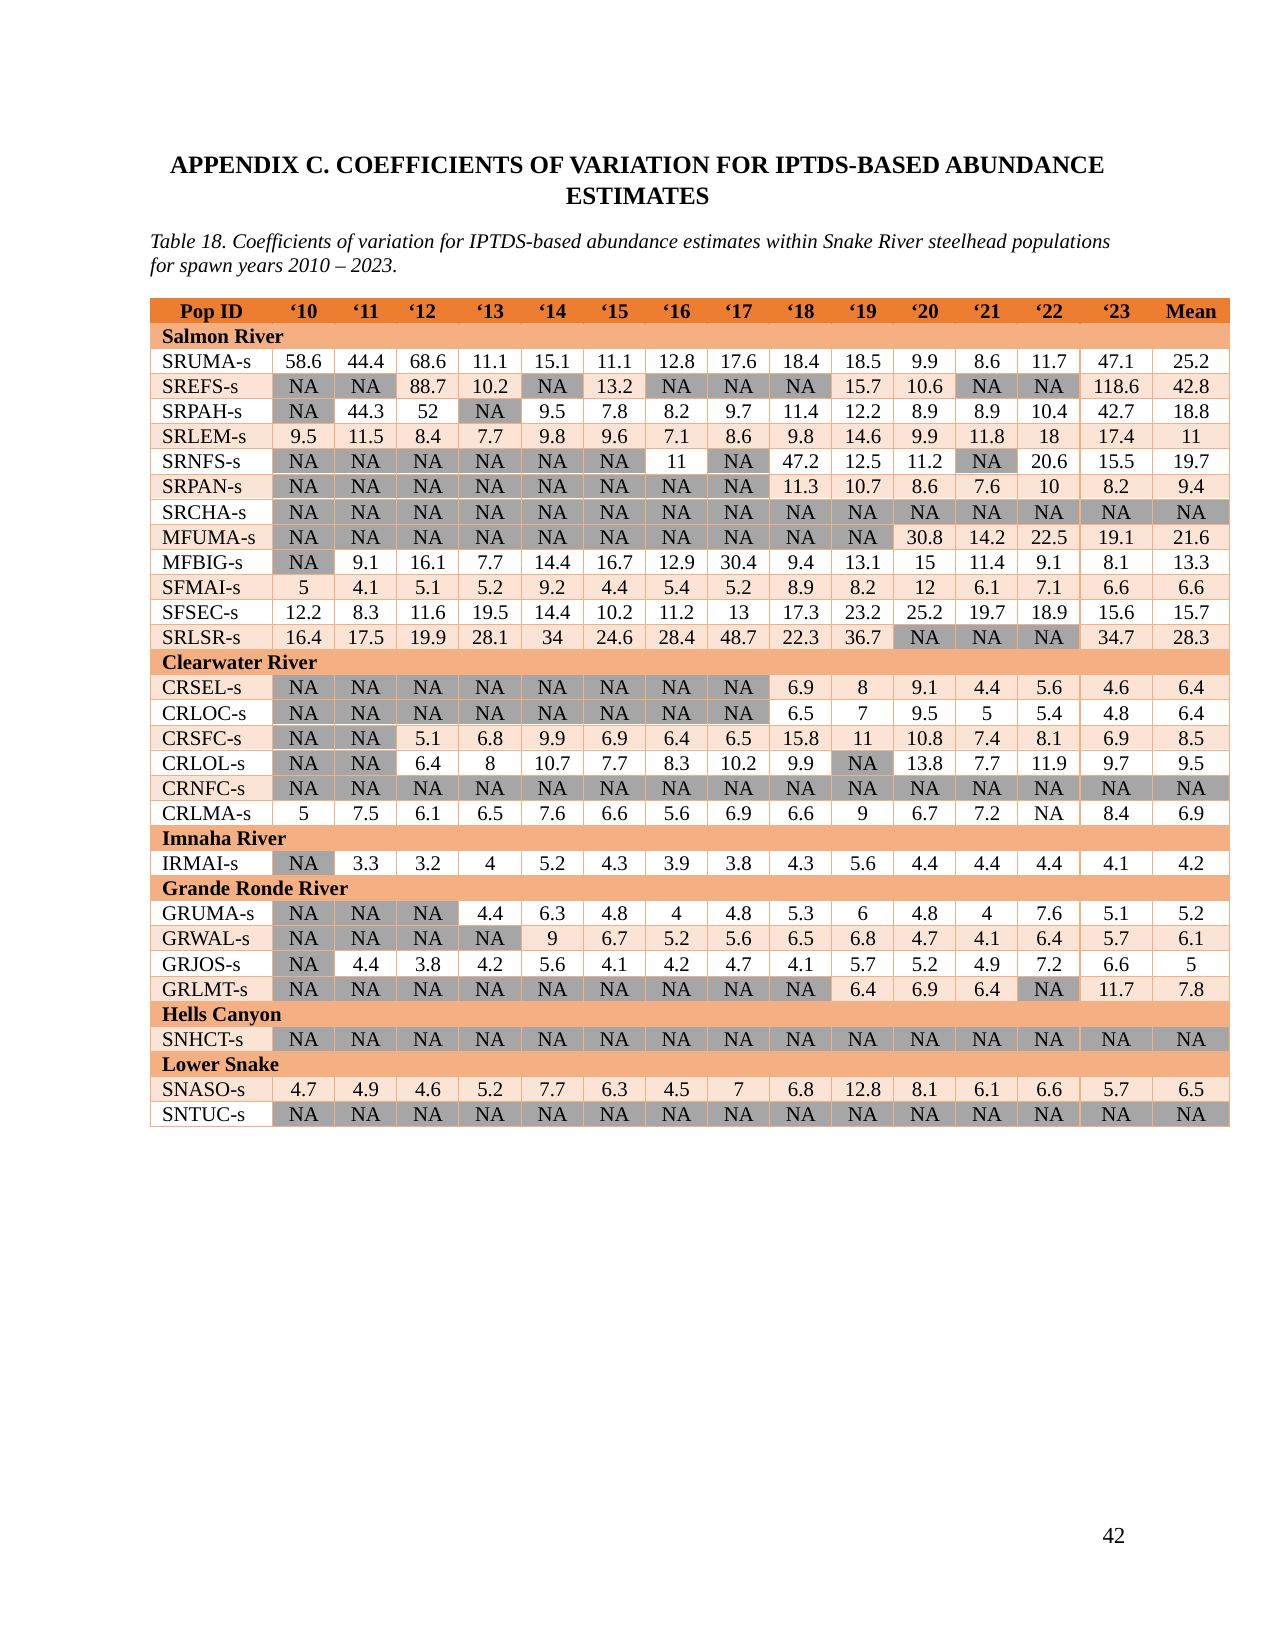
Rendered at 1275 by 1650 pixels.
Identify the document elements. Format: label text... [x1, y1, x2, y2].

table_cell NA [708, 475, 769, 498]
table_cell NA [459, 776, 521, 800]
table_cell NA [584, 1102, 645, 1126]
table_cell 4 [459, 851, 521, 875]
table_cell 19.9 [397, 625, 458, 649]
table_cell 5.7 [1081, 1077, 1152, 1101]
table_cell 6.5 [708, 726, 769, 749]
table_cell NA [335, 675, 396, 699]
table_cell 13 [708, 600, 769, 624]
table_cell [1153, 826, 1229, 850]
table_cell NA [956, 625, 1017, 649]
table_cell 5.7 [1081, 926, 1152, 950]
table_cell 11.4 [956, 550, 1017, 574]
table_cell NA [273, 449, 334, 473]
table_cell 4.3 [770, 851, 831, 875]
table_cell NA [522, 449, 583, 473]
table_cell 7.6 [1018, 901, 1079, 925]
table_cell 6.1 [1153, 926, 1229, 950]
table_cell 19.7 [956, 600, 1017, 624]
table_cell NA [522, 525, 583, 549]
table_cell SRLSR-s [151, 625, 272, 649]
table_cell NA [522, 1102, 583, 1126]
table_cell NA [584, 1027, 645, 1051]
table_cell SFMAI-s [151, 575, 272, 599]
table_cell NA [273, 675, 334, 699]
table_cell 12.8 [646, 349, 707, 373]
table_cell 13.2 [584, 374, 645, 398]
table_cell 4.2 [646, 951, 707, 976]
table_cell NA [646, 977, 707, 1001]
table_cell 18.5 [832, 349, 893, 373]
table_cell 11.8 [956, 424, 1017, 448]
table_cell 6.5 [770, 700, 831, 724]
table_cell 5.7 [832, 951, 893, 976]
table_cell NA [646, 675, 707, 699]
table_cell 15.8 [770, 726, 831, 749]
table_cell 12.5 [832, 449, 893, 473]
table_cell 48.7 [708, 625, 769, 649]
table_cell 25.2 [1153, 349, 1229, 373]
table_cell NA [522, 700, 583, 724]
table_cell 8.3 [335, 600, 396, 624]
table_cell 4.7 [273, 1077, 334, 1101]
table_cell Lower Snake [151, 1052, 1152, 1076]
table_cell 6.4 [397, 751, 458, 775]
table_cell 14.6 [832, 424, 893, 448]
table_cell 19.7 [1153, 449, 1229, 473]
table_header Mean [1153, 299, 1229, 323]
table_cell 22.3 [770, 625, 831, 649]
table_cell NA [335, 449, 396, 473]
table_cell 5.2 [1153, 901, 1229, 925]
table_cell NA [708, 449, 769, 473]
table_cell 12.9 [646, 550, 707, 574]
table_cell 4.1 [770, 951, 831, 976]
table_cell CRNFC-s [151, 776, 272, 800]
table_cell 13.8 [894, 751, 955, 775]
table_cell NA [397, 977, 458, 1001]
table_header ‘15 [584, 299, 645, 323]
table_cell NA [1081, 1102, 1152, 1126]
table_cell 6.5 [770, 926, 831, 950]
table_cell 9.8 [522, 424, 583, 448]
table_cell NA [397, 475, 458, 498]
table_cell NA [894, 1102, 955, 1126]
table_cell 14.2 [956, 525, 1017, 549]
table_cell NA [397, 926, 458, 950]
table_cell 9.7 [1081, 751, 1152, 775]
table_cell 4.4 [584, 575, 645, 599]
table_cell NA [459, 926, 521, 950]
table_cell 7.1 [1018, 575, 1079, 599]
table_cell 30.8 [894, 525, 955, 549]
table_cell 5.2 [522, 851, 583, 875]
table_cell 6.9 [894, 977, 955, 1001]
table_cell SRLEM-s [151, 424, 272, 448]
table_cell 3.8 [397, 951, 458, 976]
table_cell NA [1153, 500, 1229, 524]
table_cell NA [894, 500, 955, 524]
table_cell 4.2 [1153, 851, 1229, 875]
table_cell 34.7 [1081, 625, 1152, 649]
table_cell 4.1 [1081, 851, 1152, 875]
table_cell Imnaha River [151, 826, 1152, 850]
table_cell 7.8 [584, 399, 645, 423]
table_cell 11.1 [584, 349, 645, 373]
table_cell GRJOS-s [151, 951, 272, 976]
table_cell NA [832, 1102, 893, 1126]
table_cell 4 [646, 901, 707, 925]
table_cell 9.9 [894, 424, 955, 448]
table_cell SRNFS-s [151, 449, 272, 473]
table_cell NA [584, 977, 645, 1001]
table_cell 18.9 [1018, 600, 1079, 624]
table_cell NA [522, 776, 583, 800]
table_header ‘14 [522, 299, 583, 323]
table_cell NA [397, 675, 458, 699]
table_cell 17.3 [770, 600, 831, 624]
table_cell SRUMA-s [151, 349, 272, 373]
table_cell NA [956, 374, 1017, 398]
table_cell 4.4 [956, 851, 1017, 875]
table_cell CRSFC-s [151, 726, 272, 749]
table_cell 6.5 [459, 801, 521, 825]
table_cell 8.1 [1081, 550, 1152, 574]
table_cell NA [335, 901, 396, 925]
table_cell 8.4 [1081, 801, 1152, 825]
table_cell NA [273, 1102, 334, 1126]
table_cell 20.6 [1018, 449, 1079, 473]
table_cell 6.8 [832, 926, 893, 950]
table_cell NA [646, 700, 707, 724]
table_cell NA [1018, 776, 1079, 800]
table_cell NA [894, 625, 955, 649]
table_cell NA [459, 977, 521, 1001]
table_cell 9.2 [522, 575, 583, 599]
table_cell 4.6 [397, 1077, 458, 1101]
table_cell NA [646, 1027, 707, 1051]
table_cell NA [708, 374, 769, 398]
table_cell 5.2 [459, 1077, 521, 1101]
table_header ‘20 [894, 299, 955, 323]
table_cell 5.6 [1018, 675, 1079, 699]
table_cell NA [273, 926, 334, 950]
table_cell 4.4 [894, 851, 955, 875]
table_cell NA [1018, 801, 1079, 825]
table_cell 23.2 [832, 600, 893, 624]
table_cell NA [584, 525, 645, 549]
table_cell 9.4 [770, 550, 831, 574]
table_cell NA [770, 500, 831, 524]
table_cell 8.3 [646, 751, 707, 775]
table_cell NA [273, 726, 334, 749]
table_cell 22.5 [1018, 525, 1079, 549]
table_cell [1153, 1002, 1229, 1026]
table_cell NA [459, 399, 521, 423]
table_cell 18.4 [770, 349, 831, 373]
table_cell 9.4 [1153, 475, 1229, 498]
table_cell CRSEL-s [151, 675, 272, 699]
table_cell 6.4 [832, 977, 893, 1001]
table_cell 7 [832, 700, 893, 724]
table_cell 9.1 [335, 550, 396, 574]
table_cell 5.6 [832, 851, 893, 875]
table_cell 44.3 [335, 399, 396, 423]
table_cell 4.4 [459, 901, 521, 925]
table_cell 5.1 [397, 726, 458, 749]
table_cell 3.8 [708, 851, 769, 875]
table_cell NA [770, 1027, 831, 1051]
table_header ‘12 [397, 299, 458, 323]
text Table 18. Coefficients of variation for IPTDS-based abundance estimates within Snake River steelhead populations for spawn years 2010 – 2023. [150, 229, 1125, 277]
table_cell 3.9 [646, 851, 707, 875]
table_cell NA [459, 700, 521, 724]
table_cell 12.8 [832, 1077, 893, 1101]
table_cell 25.2 [894, 600, 955, 624]
table_cell 6.8 [459, 726, 521, 749]
table_cell 5.2 [646, 926, 707, 950]
table_cell 7.2 [1018, 951, 1079, 976]
table_header ‘22 [1018, 299, 1079, 323]
table_cell 8.4 [397, 424, 458, 448]
table_cell 58.6 [273, 349, 334, 373]
table_cell 8.9 [894, 399, 955, 423]
table_cell NA [708, 500, 769, 524]
table_cell 42.8 [1153, 374, 1229, 398]
table_cell 10 [1018, 475, 1079, 498]
table_cell NA [273, 700, 334, 724]
table_cell 6.1 [397, 801, 458, 825]
table_cell NA [832, 751, 893, 775]
table_cell 4.9 [335, 1077, 396, 1101]
table_cell GRWAL-s [151, 926, 272, 950]
table_cell NA [708, 525, 769, 549]
table_cell NA [584, 449, 645, 473]
table_cell 4.7 [894, 926, 955, 950]
table_cell 28.4 [646, 625, 707, 649]
table_cell 6.3 [522, 901, 583, 925]
table_cell NA [1018, 977, 1079, 1001]
table_cell NA [646, 374, 707, 398]
table_cell 6.1 [956, 1077, 1017, 1101]
table_cell NA [273, 776, 334, 800]
table_cell 6.1 [956, 575, 1017, 599]
table_cell NA [770, 374, 831, 398]
table_cell 6.9 [770, 675, 831, 699]
table_header ‘18 [770, 299, 831, 323]
table_cell 42.7 [1081, 399, 1152, 423]
table_cell 5.2 [894, 951, 955, 976]
table_cell NA [956, 500, 1017, 524]
table_cell 9.9 [770, 751, 831, 775]
table_cell 6.6 [584, 801, 645, 825]
table_cell 7.4 [956, 726, 1017, 749]
table_cell NA [1018, 500, 1079, 524]
table_cell NA [1153, 1102, 1229, 1126]
table_cell 15.7 [832, 374, 893, 398]
table_cell 14.4 [522, 550, 583, 574]
table_cell NA [335, 1102, 396, 1126]
table_cell CRLMA-s [151, 801, 272, 825]
table_cell 5 [1153, 951, 1229, 976]
table_cell NA [335, 926, 396, 950]
table_cell NA [522, 1027, 583, 1051]
table_cell 19.5 [459, 600, 521, 624]
table_cell 10.2 [584, 600, 645, 624]
table_cell NA [1081, 1027, 1152, 1051]
table_cell 7.6 [956, 475, 1017, 498]
table_cell 6.6 [1018, 1077, 1079, 1101]
table_cell NA [459, 675, 521, 699]
table_cell NA [708, 700, 769, 724]
table_header Pop ID [151, 299, 272, 323]
table_cell 17.4 [1081, 424, 1152, 448]
table_cell 4.7 [708, 951, 769, 976]
table_cell CRLOL-s [151, 751, 272, 775]
table_header ‘16 [646, 299, 707, 323]
table_header ‘13 [459, 299, 521, 323]
table_cell 4.4 [1018, 851, 1079, 875]
table_cell 4.4 [335, 951, 396, 976]
table_cell NA [459, 525, 521, 549]
table_cell 9.5 [522, 399, 583, 423]
table_cell [1153, 1052, 1229, 1076]
table_cell NA [1081, 776, 1152, 800]
table_cell NA [646, 500, 707, 524]
table_cell NA [397, 1102, 458, 1126]
table_cell 24.6 [584, 625, 645, 649]
table_cell SFSEC-s [151, 600, 272, 624]
table_cell 4.8 [894, 901, 955, 925]
table_cell 11.1 [459, 349, 521, 373]
table_cell 8.9 [770, 575, 831, 599]
table_cell Hells Canyon [151, 1002, 1152, 1026]
table_cell 14.4 [522, 600, 583, 624]
table_cell 8.2 [646, 399, 707, 423]
table_cell 18.8 [1153, 399, 1229, 423]
table_cell NA [335, 374, 396, 398]
table_header ‘23 [1081, 299, 1152, 323]
table_cell 8.1 [894, 1077, 955, 1101]
table_cell 13.3 [1153, 550, 1229, 574]
table_cell 11.2 [646, 600, 707, 624]
table_cell 5 [956, 700, 1017, 724]
table_cell SNTUC-s [151, 1102, 272, 1126]
table_cell 5.4 [1018, 700, 1079, 724]
table_cell 4 [956, 901, 1017, 925]
table_cell 5.6 [646, 801, 707, 825]
table_cell IRMAI-s [151, 851, 272, 875]
table_cell NA [1018, 625, 1079, 649]
table_cell [1153, 876, 1229, 900]
table_cell 9.5 [273, 424, 334, 448]
table_cell 8.6 [708, 424, 769, 448]
table_cell 11.4 [770, 399, 831, 423]
table_cell 4.2 [459, 951, 521, 976]
table_cell 6.5 [1153, 1077, 1229, 1101]
table_cell NA [708, 776, 769, 800]
table_cell 15.1 [522, 349, 583, 373]
table_cell NA [584, 475, 645, 498]
table_cell NA [273, 1027, 334, 1051]
table_cell 5.2 [708, 575, 769, 599]
table_cell NA [397, 1027, 458, 1051]
table_cell NA [273, 399, 334, 423]
table_cell 18 [1018, 424, 1079, 448]
table_cell 11.7 [1018, 349, 1079, 373]
table_cell 6.7 [894, 801, 955, 825]
table_cell 4.1 [335, 575, 396, 599]
table_cell 5.4 [646, 575, 707, 599]
table_cell 8 [459, 751, 521, 775]
table_cell NA [584, 776, 645, 800]
table_cell NA [708, 675, 769, 699]
table_cell 11.2 [894, 449, 955, 473]
table_cell 5 [273, 575, 334, 599]
table_cell NA [1018, 1102, 1079, 1126]
table_cell NA [335, 500, 396, 524]
table_cell 9.5 [894, 700, 955, 724]
table_cell 10.4 [1018, 399, 1079, 423]
table_cell NA [708, 1027, 769, 1051]
table_cell NA [335, 475, 396, 498]
table_cell NA [522, 500, 583, 524]
table_cell 30.4 [708, 550, 769, 574]
table_cell Grande Ronde River [151, 876, 1152, 900]
table_cell 6.4 [1018, 926, 1079, 950]
table_cell 4.8 [1081, 700, 1152, 724]
table_cell NA [894, 1027, 955, 1051]
table_cell 4.8 [708, 901, 769, 925]
table_cell 17.5 [335, 625, 396, 649]
table_cell NA [397, 700, 458, 724]
table_cell 6.9 [584, 726, 645, 749]
table_cell NA [397, 776, 458, 800]
table_cell NA [956, 1102, 1017, 1126]
table_cell 10.2 [459, 374, 521, 398]
table_cell NA [894, 776, 955, 800]
table_cell NA [770, 1102, 831, 1126]
table_cell NA [273, 851, 334, 875]
table_cell 11.3 [770, 475, 831, 498]
table_cell 8.9 [956, 399, 1017, 423]
table_cell 10.7 [832, 475, 893, 498]
table_cell 15.5 [1081, 449, 1152, 473]
table_cell NA [832, 776, 893, 800]
table_cell NA [335, 776, 396, 800]
table_cell NA [397, 901, 458, 925]
table_cell 11.6 [397, 600, 458, 624]
table_cell Salmon River [151, 324, 1152, 348]
table_cell 4.1 [956, 926, 1017, 950]
table_cell 9.1 [1018, 550, 1079, 574]
table_cell NA [273, 901, 334, 925]
table_cell 11.7 [1081, 977, 1152, 1001]
table_cell 47.2 [770, 449, 831, 473]
table_cell NA [273, 374, 334, 398]
table_cell GRUMA-s [151, 901, 272, 925]
table_cell 28.3 [1153, 625, 1229, 649]
table_cell NA [832, 500, 893, 524]
table_cell 12.2 [832, 399, 893, 423]
table_cell NA [335, 751, 396, 775]
table_cell 6.8 [770, 1077, 831, 1101]
table_cell SREFS-s [151, 374, 272, 398]
table_cell 9.5 [1153, 751, 1229, 775]
table_cell 7.7 [459, 550, 521, 574]
table_cell 34 [522, 625, 583, 649]
table_cell 6.7 [584, 926, 645, 950]
table_cell 7.7 [956, 751, 1017, 775]
table_cell SRPAH-s [151, 399, 272, 423]
table_cell 8.5 [1153, 726, 1229, 749]
table_cell 5.1 [397, 575, 458, 599]
table_cell NA [646, 525, 707, 549]
table_cell 5.2 [459, 575, 521, 599]
table_cell 9.7 [708, 399, 769, 423]
table_cell 7.6 [522, 801, 583, 825]
table_cell 44.4 [335, 349, 396, 373]
table_cell NA [335, 700, 396, 724]
table_cell NA [1018, 374, 1079, 398]
table_cell 5.6 [522, 951, 583, 976]
table_cell SNASO-s [151, 1077, 272, 1101]
table_cell NA [273, 525, 334, 549]
table_cell [1153, 650, 1229, 674]
table_cell 11 [1153, 424, 1229, 448]
table_cell 7.5 [335, 801, 396, 825]
table_cell NA [273, 951, 334, 976]
table_cell NA [397, 500, 458, 524]
table_cell 8.6 [956, 349, 1017, 373]
table_cell NA [335, 525, 396, 549]
table_cell 36.7 [832, 625, 893, 649]
table_cell 15 [894, 550, 955, 574]
table_cell 7.7 [459, 424, 521, 448]
table_cell NA [459, 475, 521, 498]
table_cell Clearwater River [151, 650, 1152, 674]
table_cell 17.6 [708, 349, 769, 373]
table_cell NA [584, 675, 645, 699]
table_cell 6.9 [708, 801, 769, 825]
table_cell 3.3 [335, 851, 396, 875]
table_cell NA [832, 1027, 893, 1051]
table_cell 52 [397, 399, 458, 423]
table_cell 10.2 [708, 751, 769, 775]
table_cell 8.2 [1081, 475, 1152, 498]
table_cell NA [459, 1027, 521, 1051]
table_cell MFBIG-s [151, 550, 272, 574]
table_cell 10.7 [522, 751, 583, 775]
table_cell NA [708, 1102, 769, 1126]
table_cell NA [1153, 776, 1229, 800]
table_cell NA [770, 776, 831, 800]
table_cell NA [956, 1027, 1017, 1051]
table_cell 16.7 [584, 550, 645, 574]
table_header ‘17 [708, 299, 769, 323]
table_cell 28.1 [459, 625, 521, 649]
table_cell NA [1018, 1027, 1079, 1051]
table_cell 11 [646, 449, 707, 473]
table_cell 9 [832, 801, 893, 825]
table_cell NA [459, 1102, 521, 1126]
table_cell 13.1 [832, 550, 893, 574]
table_cell 5.1 [1081, 901, 1152, 925]
table_cell NA [646, 475, 707, 498]
table_cell 7 [708, 1077, 769, 1101]
table_cell 8 [832, 675, 893, 699]
table_cell NA [522, 675, 583, 699]
table_cell 118.6 [1081, 374, 1152, 398]
table_cell 6.6 [770, 801, 831, 825]
table_cell 68.6 [397, 349, 458, 373]
table_cell [1153, 324, 1229, 348]
table_cell 7.8 [1153, 977, 1229, 1001]
table_cell 8.1 [1018, 726, 1079, 749]
table_cell 6.4 [1153, 700, 1229, 724]
table_cell NA [522, 475, 583, 498]
table_cell 9 [522, 926, 583, 950]
table_header ‘10 [273, 299, 334, 323]
table_cell 9.9 [522, 726, 583, 749]
table_cell NA [335, 977, 396, 1001]
table_cell CRLOC-s [151, 700, 272, 724]
table_cell 12 [894, 575, 955, 599]
table_cell 5.3 [770, 901, 831, 925]
table_cell 16.1 [397, 550, 458, 574]
table_cell 4.3 [584, 851, 645, 875]
table_cell NA [1153, 1027, 1229, 1051]
table_cell NA [770, 977, 831, 1001]
table_cell NA [273, 500, 334, 524]
table_cell NA [397, 449, 458, 473]
table_cell NA [459, 500, 521, 524]
table_cell NA [956, 449, 1017, 473]
table_cell 15.6 [1081, 600, 1152, 624]
table_cell NA [584, 700, 645, 724]
table_cell 9.1 [894, 675, 955, 699]
table_cell 10.6 [894, 374, 955, 398]
table_cell 6.4 [956, 977, 1017, 1001]
table_cell SRCHA-s [151, 500, 272, 524]
table_cell 11.5 [335, 424, 396, 448]
table_cell MFUMA-s [151, 525, 272, 549]
table_cell GRLMT-s [151, 977, 272, 1001]
table_header ‘11 [335, 299, 396, 323]
table_cell 4.8 [584, 901, 645, 925]
table_cell 10.8 [894, 726, 955, 749]
table_cell NA [397, 525, 458, 549]
table_cell 5.6 [708, 926, 769, 950]
table_cell 6.3 [584, 1077, 645, 1101]
table_cell 9.6 [584, 424, 645, 448]
table_cell 7.7 [584, 751, 645, 775]
table_cell 7.1 [646, 424, 707, 448]
table_cell 9.9 [894, 349, 955, 373]
table_cell NA [335, 726, 396, 749]
table_cell 19.1 [1081, 525, 1152, 549]
table_cell NA [522, 977, 583, 1001]
table_cell SNHCT-s [151, 1027, 272, 1051]
table_header ‘19 [832, 299, 893, 323]
table_cell 4.9 [956, 951, 1017, 976]
table_cell NA [584, 500, 645, 524]
table_cell 11.9 [1018, 751, 1079, 775]
table_cell 7.2 [956, 801, 1017, 825]
table_cell NA [273, 751, 334, 775]
table_cell NA [522, 374, 583, 398]
table_cell 8.2 [832, 575, 893, 599]
table_cell 6.4 [1153, 675, 1229, 699]
table_cell 88.7 [397, 374, 458, 398]
table_cell NA [335, 1027, 396, 1051]
table_cell NA [956, 776, 1017, 800]
table_cell NA [273, 550, 334, 574]
table_cell 8.6 [894, 475, 955, 498]
table_cell NA [770, 525, 831, 549]
table_cell 6.6 [1153, 575, 1229, 599]
table_cell SRPAN-s [151, 475, 272, 498]
table_cell NA [459, 449, 521, 473]
table_cell 6.6 [1081, 951, 1152, 976]
table_cell 16.4 [273, 625, 334, 649]
table_cell 6.9 [1081, 726, 1152, 749]
table_cell 12.2 [273, 600, 334, 624]
table_cell NA [708, 977, 769, 1001]
table_cell 4.5 [646, 1077, 707, 1101]
table_cell 4.4 [956, 675, 1017, 699]
table_cell 5 [273, 801, 334, 825]
table_cell 4.6 [1081, 675, 1152, 699]
table_cell NA [1081, 500, 1152, 524]
table_cell NA [832, 525, 893, 549]
subtitle APPENDIX C. Coefficients of Variation for IPTDS-Based Abundance Estimates [150, 150, 1125, 210]
table_cell 7.7 [522, 1077, 583, 1101]
table_cell NA [646, 776, 707, 800]
table_cell 4.1 [584, 951, 645, 976]
table_cell 11 [832, 726, 893, 749]
table_cell 9.8 [770, 424, 831, 448]
table_cell 6.9 [1153, 801, 1229, 825]
table_header ‘21 [956, 299, 1017, 323]
table_cell NA [646, 1102, 707, 1126]
table_cell 6 [832, 901, 893, 925]
table_cell NA [273, 977, 334, 1001]
table_cell 6.4 [646, 726, 707, 749]
table_cell 47.1 [1081, 349, 1152, 373]
table_cell NA [273, 475, 334, 498]
table_cell 6.6 [1081, 575, 1152, 599]
table_cell 15.7 [1153, 600, 1229, 624]
table_cell 21.6 [1153, 525, 1229, 549]
table_cell 3.2 [397, 851, 458, 875]
